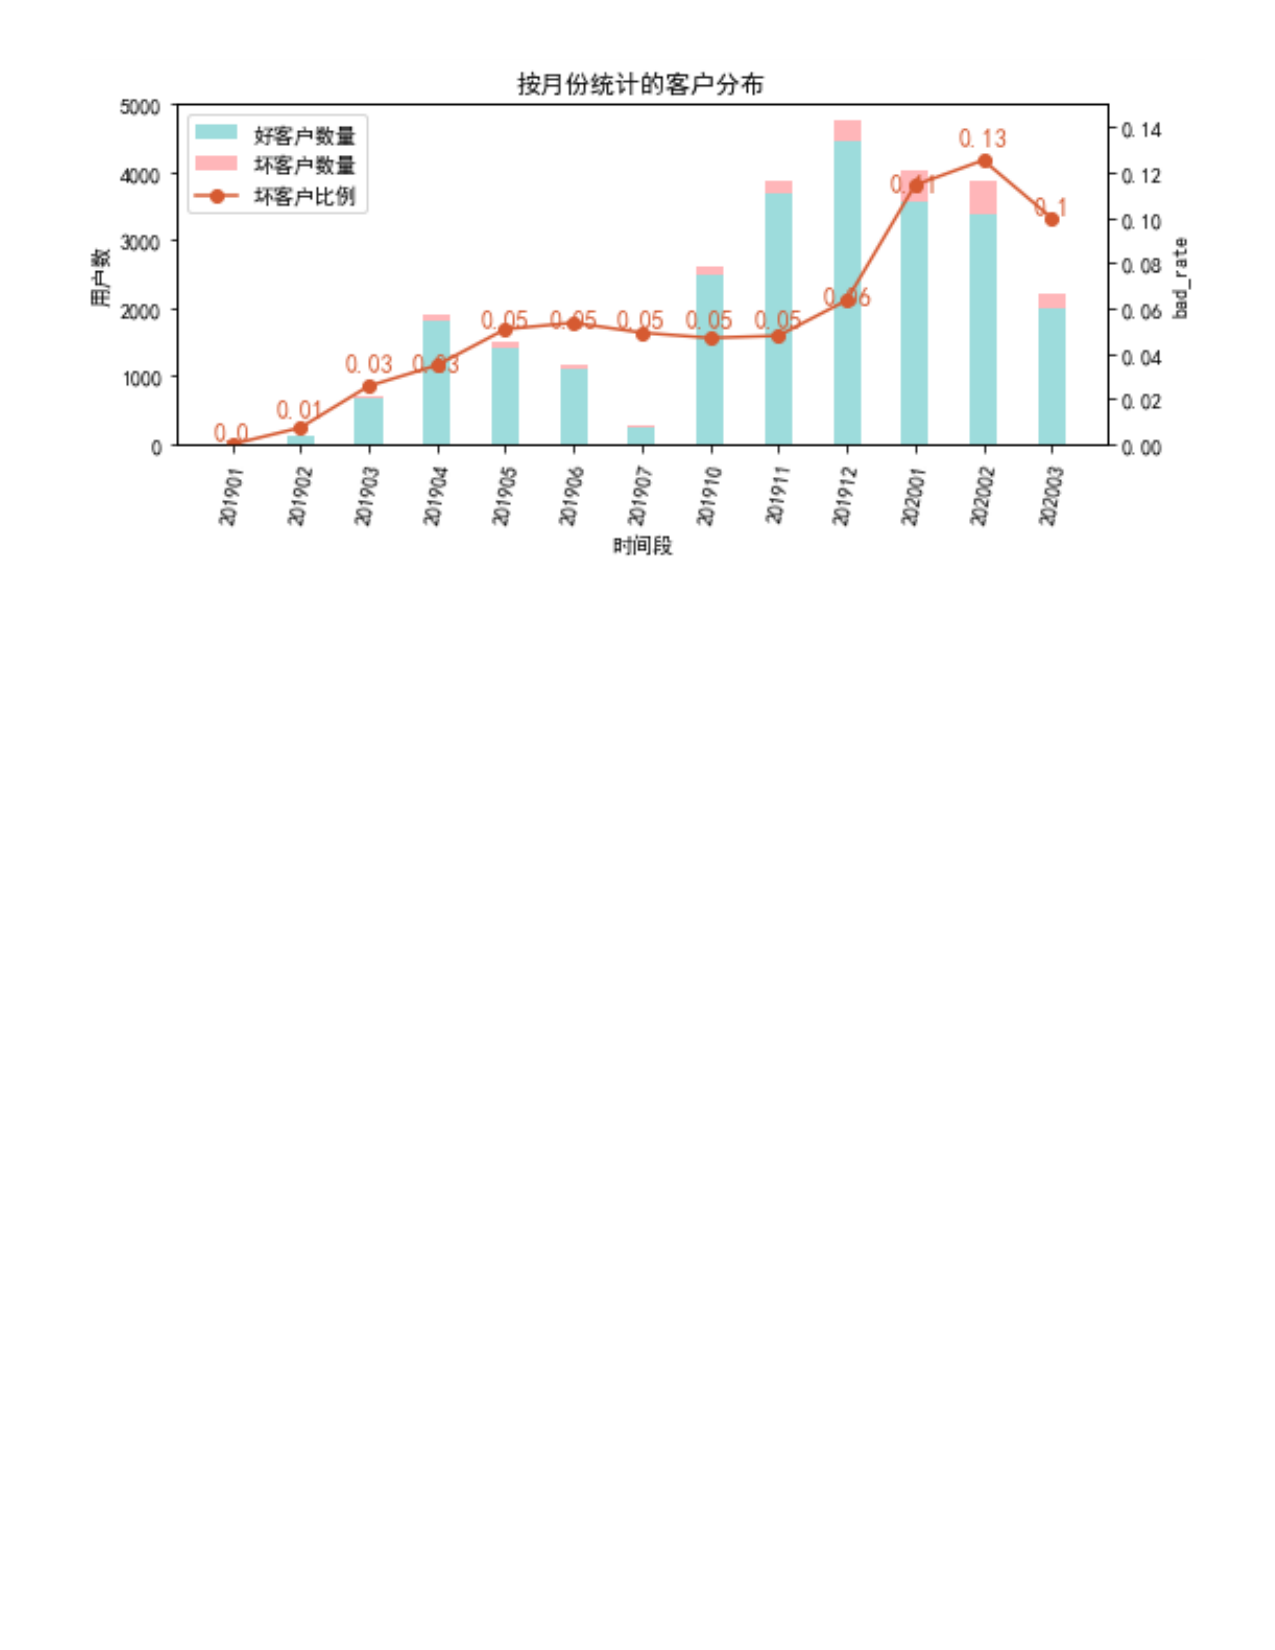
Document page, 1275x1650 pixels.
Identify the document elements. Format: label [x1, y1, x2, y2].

picture [77, 59, 1205, 568]
